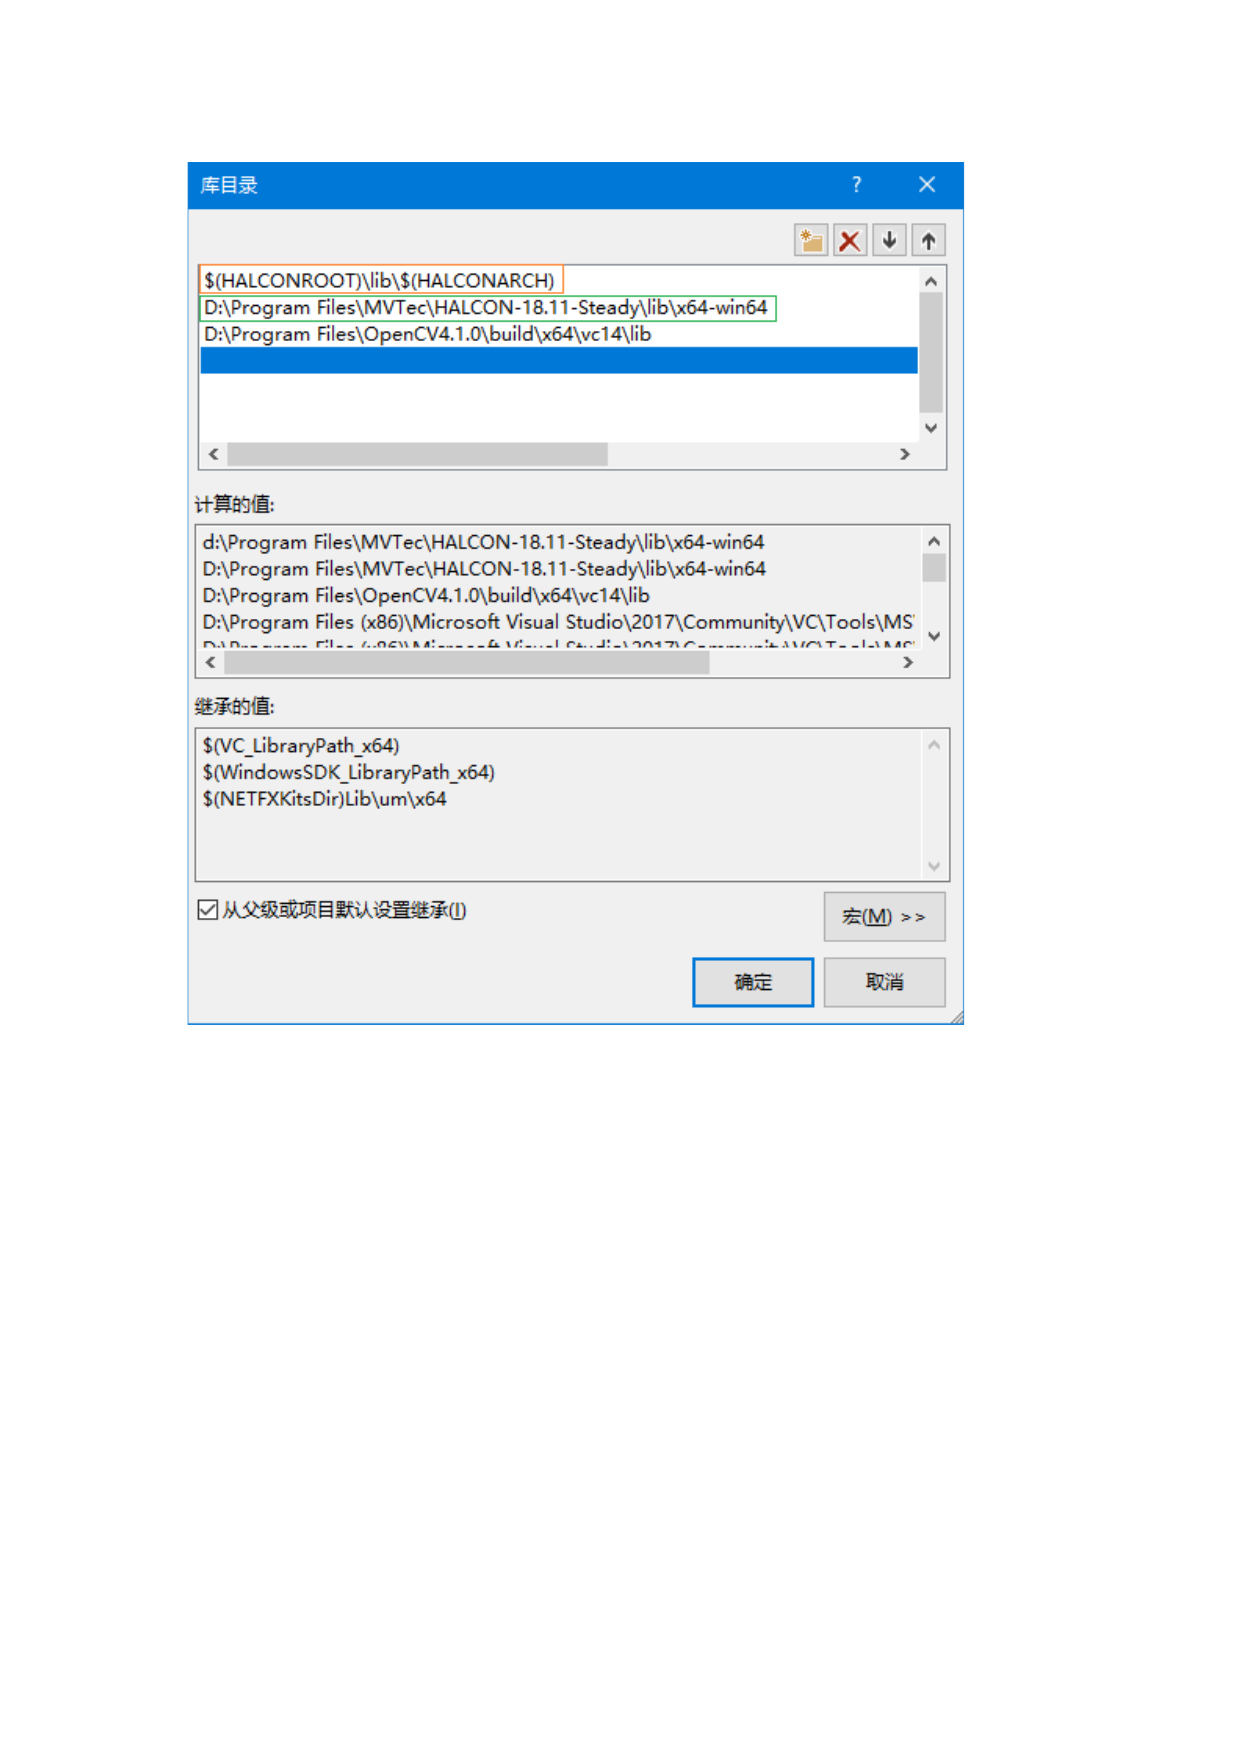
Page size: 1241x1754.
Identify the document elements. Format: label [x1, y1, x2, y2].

picture [187, 162, 965, 1025]
